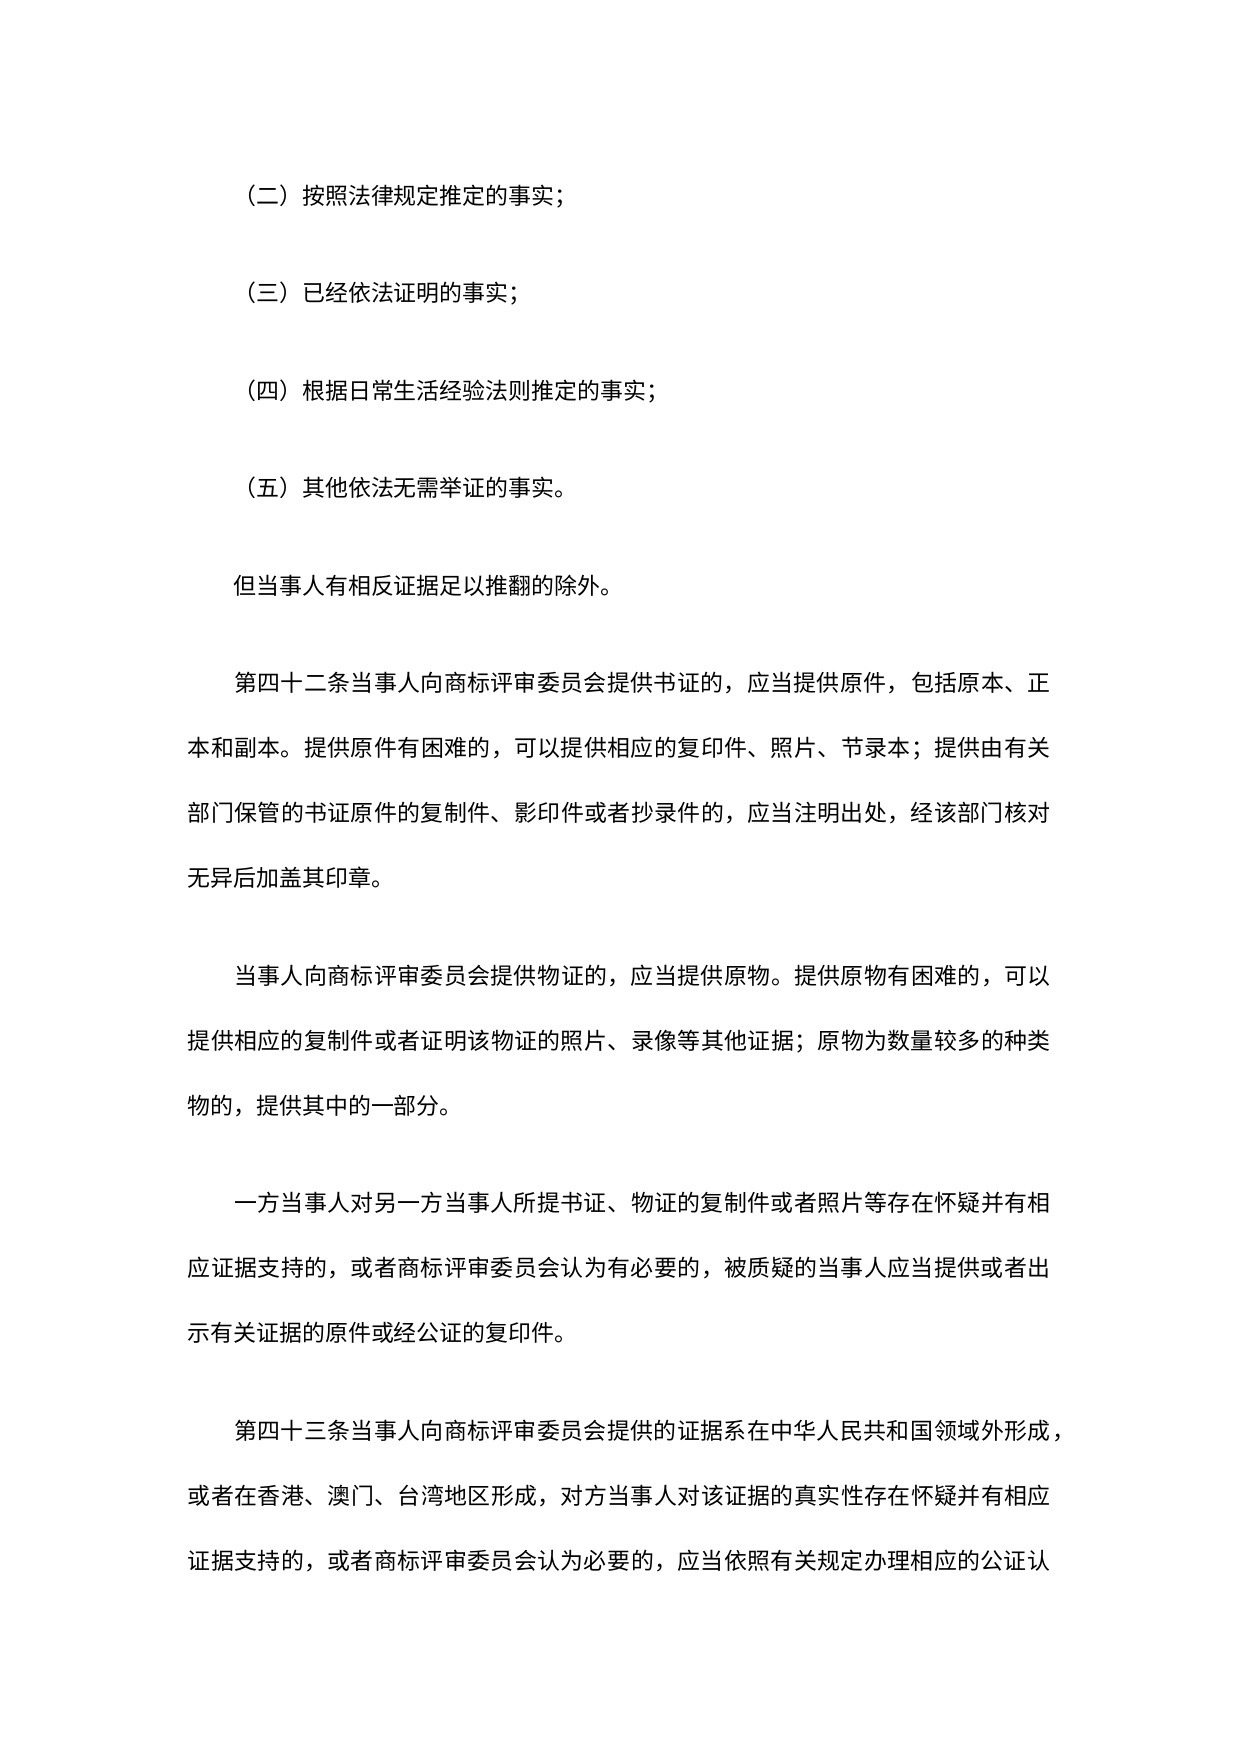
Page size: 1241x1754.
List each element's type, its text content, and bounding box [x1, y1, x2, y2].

text （四）根据日常生活经验法则推定的事实； [187, 357, 1053, 422]
text （三）已经依法证明的事实； [187, 259, 1053, 324]
text 当事人向商标评审委员会提供物证的，应当提供原物。提供原物有困难的，可以提供相应的复制件或者证明该物证的照片、录像等其他证据；原物为数量较多的种类物的，提供其中的一部分。 [187, 942, 1053, 1137]
text （二）按照法律规定推定的事实； [187, 162, 1053, 227]
text 但当事人有相反证据足以推翻的除外。 [187, 552, 1053, 617]
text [187, 1397, 1053, 1592]
text 第四十二条当事人向商标评审委员会提供书证的，应当提供原件，包括原本、正本和副本。提供原件有困难的，可以提供相应的复印件、照片、节录本；提供由有关部门保管的书证原件的复制件、影印件或者抄录件的，应当注明出处，经该部门核对无异后加盖其印章。 [187, 649, 1053, 909]
text （五）其他依法无需举证的事实。 [187, 454, 1053, 519]
text 一方当事人对另一方当事人所提书证、物证的复制件或者照片等存在怀疑并有相应证据支持的，或者商标评审委员会认为有必要的，被质疑的当事人应当提供或者出示有关证据的原件或经公证的复印件。 [187, 1169, 1053, 1364]
